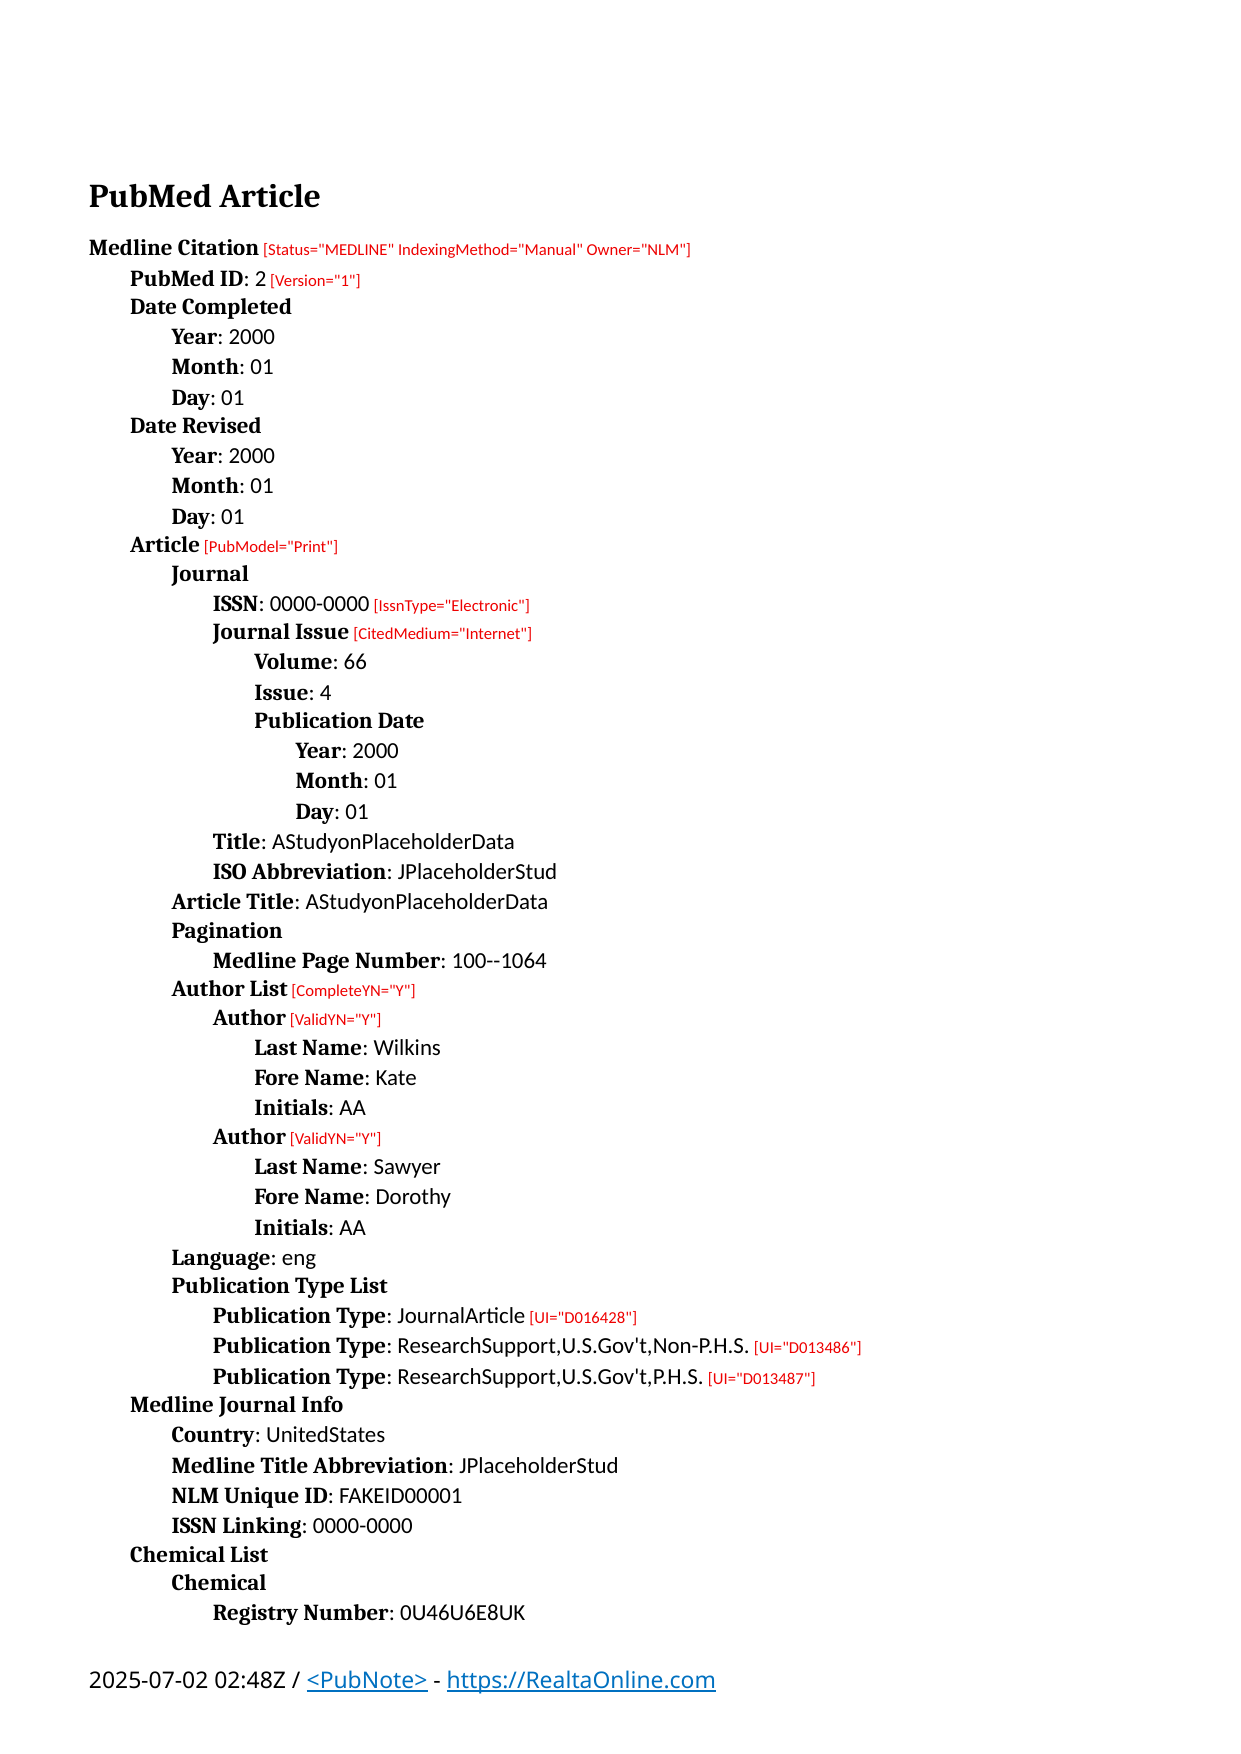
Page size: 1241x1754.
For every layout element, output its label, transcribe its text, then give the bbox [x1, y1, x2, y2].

text Fore Name: Kate [254, 1063, 1152, 1091]
text Author [ValidYN="Y"] [213, 1005, 1152, 1031]
text Chemical List [130, 1541, 1152, 1568]
text Publication Type: ResearchSupport,U.S.Gov't,P.H.S. [UI="D013487"] [213, 1362, 1152, 1390]
subtitle PubMed Article [89, 177, 1152, 216]
text ISO Abbreviation: JPlaceholderStud [213, 857, 1152, 885]
text Article Title: AStudyonPlaceholderData [171, 887, 1152, 915]
text Date Completed [130, 294, 1152, 320]
text Author List [CompleteYN="Y"] [171, 976, 1152, 1003]
text Language: eng [171, 1243, 1152, 1271]
text Month: 01 [171, 352, 1152, 381]
text Country: UnitedStates [171, 1421, 1152, 1448]
text Chemical [171, 1570, 1152, 1596]
text Last Name: Sawyer [254, 1152, 1152, 1180]
text Registry Number: 0U46U6E8UK [213, 1598, 1152, 1626]
text Fore Name: Dorothy [254, 1182, 1152, 1210]
text Year: 2000 [171, 322, 1152, 350]
text Article [PubModel="Print"] [130, 532, 1152, 558]
text Month: 01 [171, 472, 1152, 499]
text Year: 2000 [295, 736, 1152, 764]
text Volume: 66 [254, 647, 1152, 676]
text Last Name: Wilkins [254, 1033, 1152, 1061]
text Medline Journal Info [130, 1392, 1152, 1418]
text ISSN: 0000-0000 [IssnType="Electronic"] [213, 589, 1152, 617]
text Journal [171, 560, 1152, 587]
text PubMed ID: 2 [Version="1"] [130, 264, 1152, 292]
text Publication Type: ResearchSupport,U.S.Gov't,Non-P.H.S. [UI="D013486"] [213, 1332, 1152, 1360]
text Day: 01 [171, 502, 1152, 530]
text Year: 2000 [171, 441, 1152, 469]
text Publication Type: JournalArticle [UI="D016428"] [213, 1301, 1152, 1329]
text Title: AStudyonPlaceholderData [213, 827, 1152, 855]
text Issue: 4 [254, 678, 1152, 706]
text Medline Citation [Status="MEDLINE" IndexingMethod="Manual" Owner="NLM"] [89, 235, 1152, 262]
text NLM Unique ID: FAKEID00001 [171, 1481, 1152, 1509]
text Medline Title Abbreviation: JPlaceholderStud [171, 1451, 1152, 1479]
text Author [ValidYN="Y"] [213, 1124, 1152, 1150]
text Medline Page Number: 100--1064 [213, 946, 1152, 974]
text Initials: AA [254, 1093, 1152, 1122]
text Date Revised [130, 413, 1152, 439]
text Pagination [171, 918, 1152, 944]
text Day: 01 [295, 797, 1152, 825]
text Journal Issue [CitedMedium="Internet"] [213, 619, 1152, 645]
text Initials: AA [254, 1213, 1152, 1241]
text Publication Date [254, 708, 1152, 734]
text Publication Type List [171, 1273, 1152, 1299]
text Day: 01 [171, 383, 1152, 411]
text ISSN Linking: 0000-0000 [171, 1511, 1152, 1539]
text Month: 01 [295, 767, 1152, 794]
